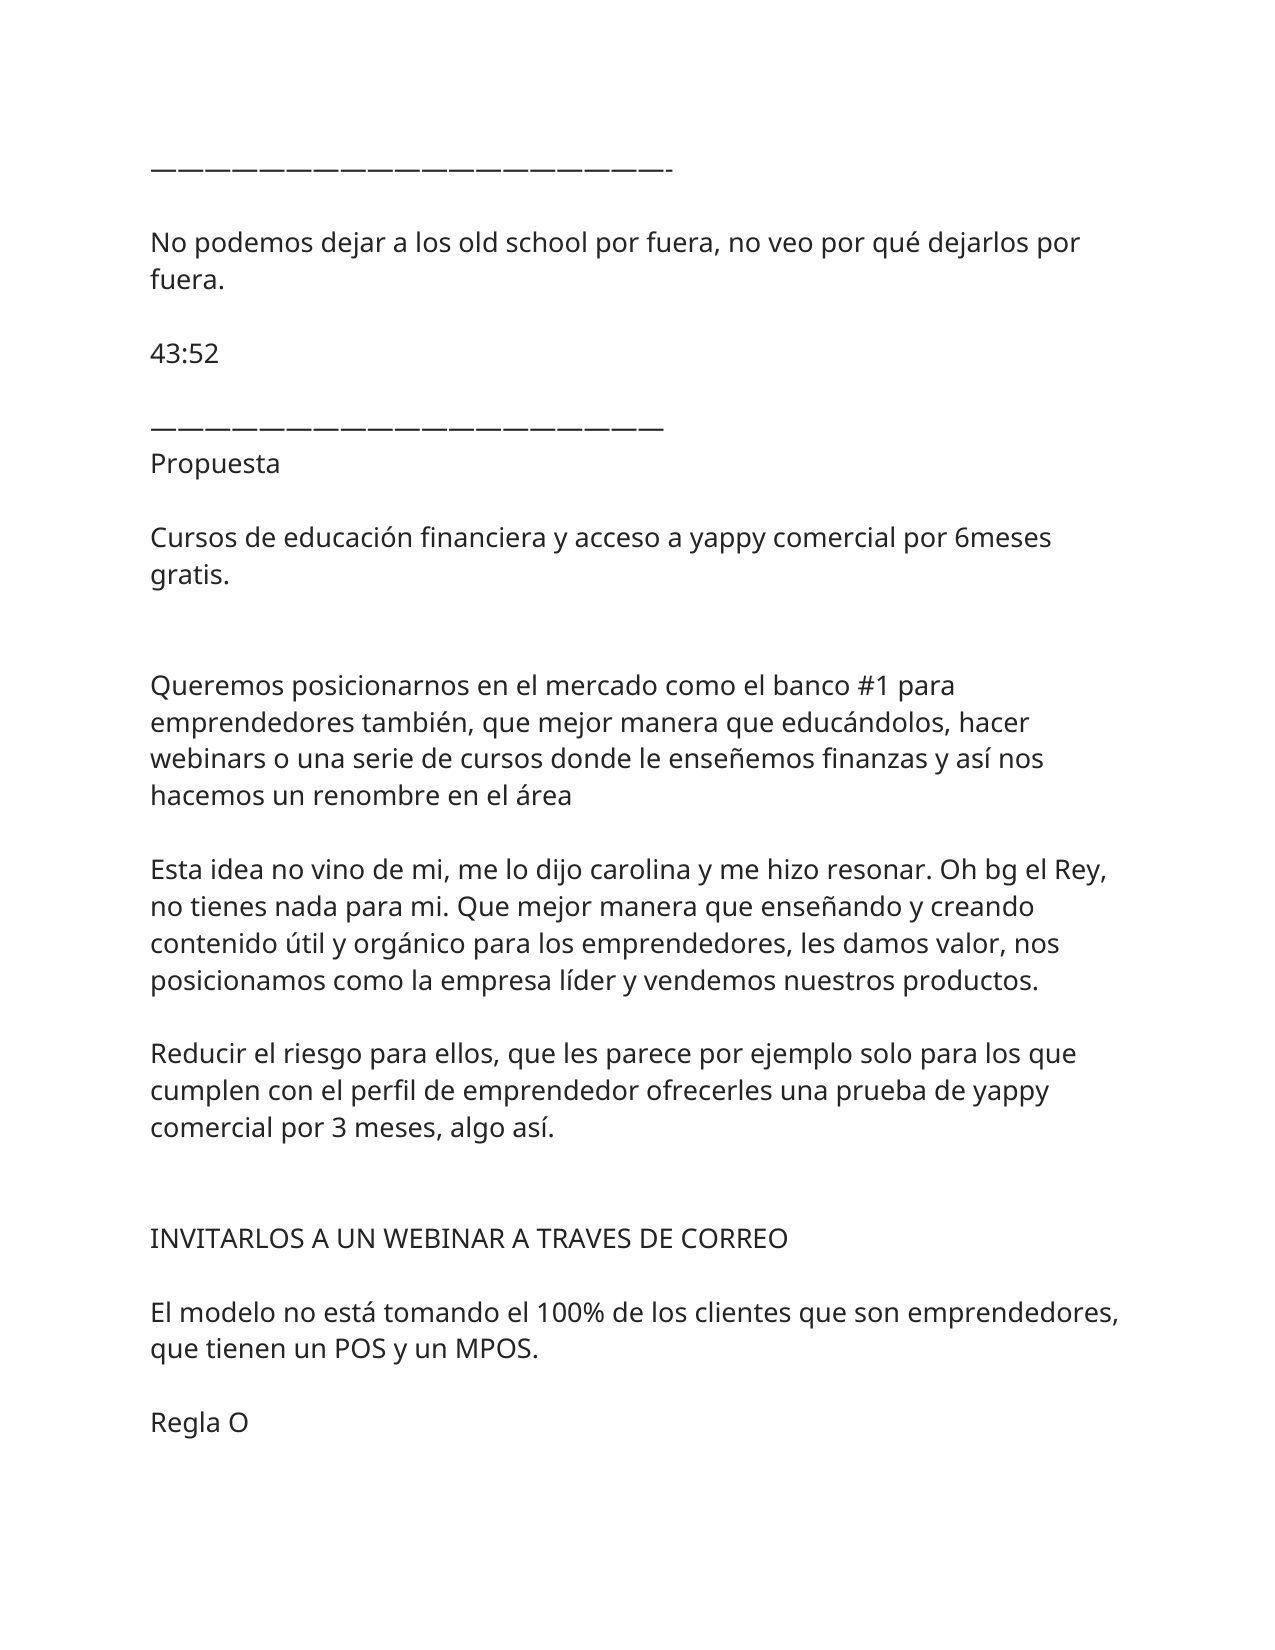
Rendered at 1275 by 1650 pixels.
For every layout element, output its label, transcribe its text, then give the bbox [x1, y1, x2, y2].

text Propuesta [150, 445, 1125, 482]
text Reducir el riesgo para ellos, que les parece por ejemplo solo para los que cumplen con el perfil de emprendedor ofrecerles una prueba de yappy comercial por 3 meses, algo así. [150, 1035, 1125, 1146]
text ———————————————————- [150, 150, 1125, 187]
text Esta idea no vino de mi, me lo dijo carolina y me hizo resonar. Oh bg el Rey, no tienes nada para mi. Que mejor manera que enseñando y creando contenido útil y orgánico para los emprendedores, les damos valor, nos posicionamos como la empresa líder y vendemos nuestros productos. [150, 851, 1125, 998]
text INVITARLOS A UN WEBINAR A TRAVES DE CORREO [150, 1219, 1125, 1256]
text ——————————————————— [150, 408, 1125, 445]
text 43:52 [150, 334, 1125, 371]
text El modelo no está tomando el 100% de los clientes que son emprendedores, que tienen un POS y un MPOS. [150, 1293, 1125, 1367]
text Queremos posicionarnos en el mercado como el banco #1 para emprendedores también, que mejor manera que educándolos, hacer webinars o una serie de cursos donde le enseñemos finanzas y así nos hacemos un renombre en el área [150, 666, 1125, 814]
text Cursos de educación financiera y acceso a yappy comercial por 6meses gratis. [150, 519, 1125, 592]
text Regla O [150, 1404, 1125, 1441]
text No podemos dejar a los old school por fuera, no veo por qué dejarlos por fuera. [150, 224, 1125, 297]
